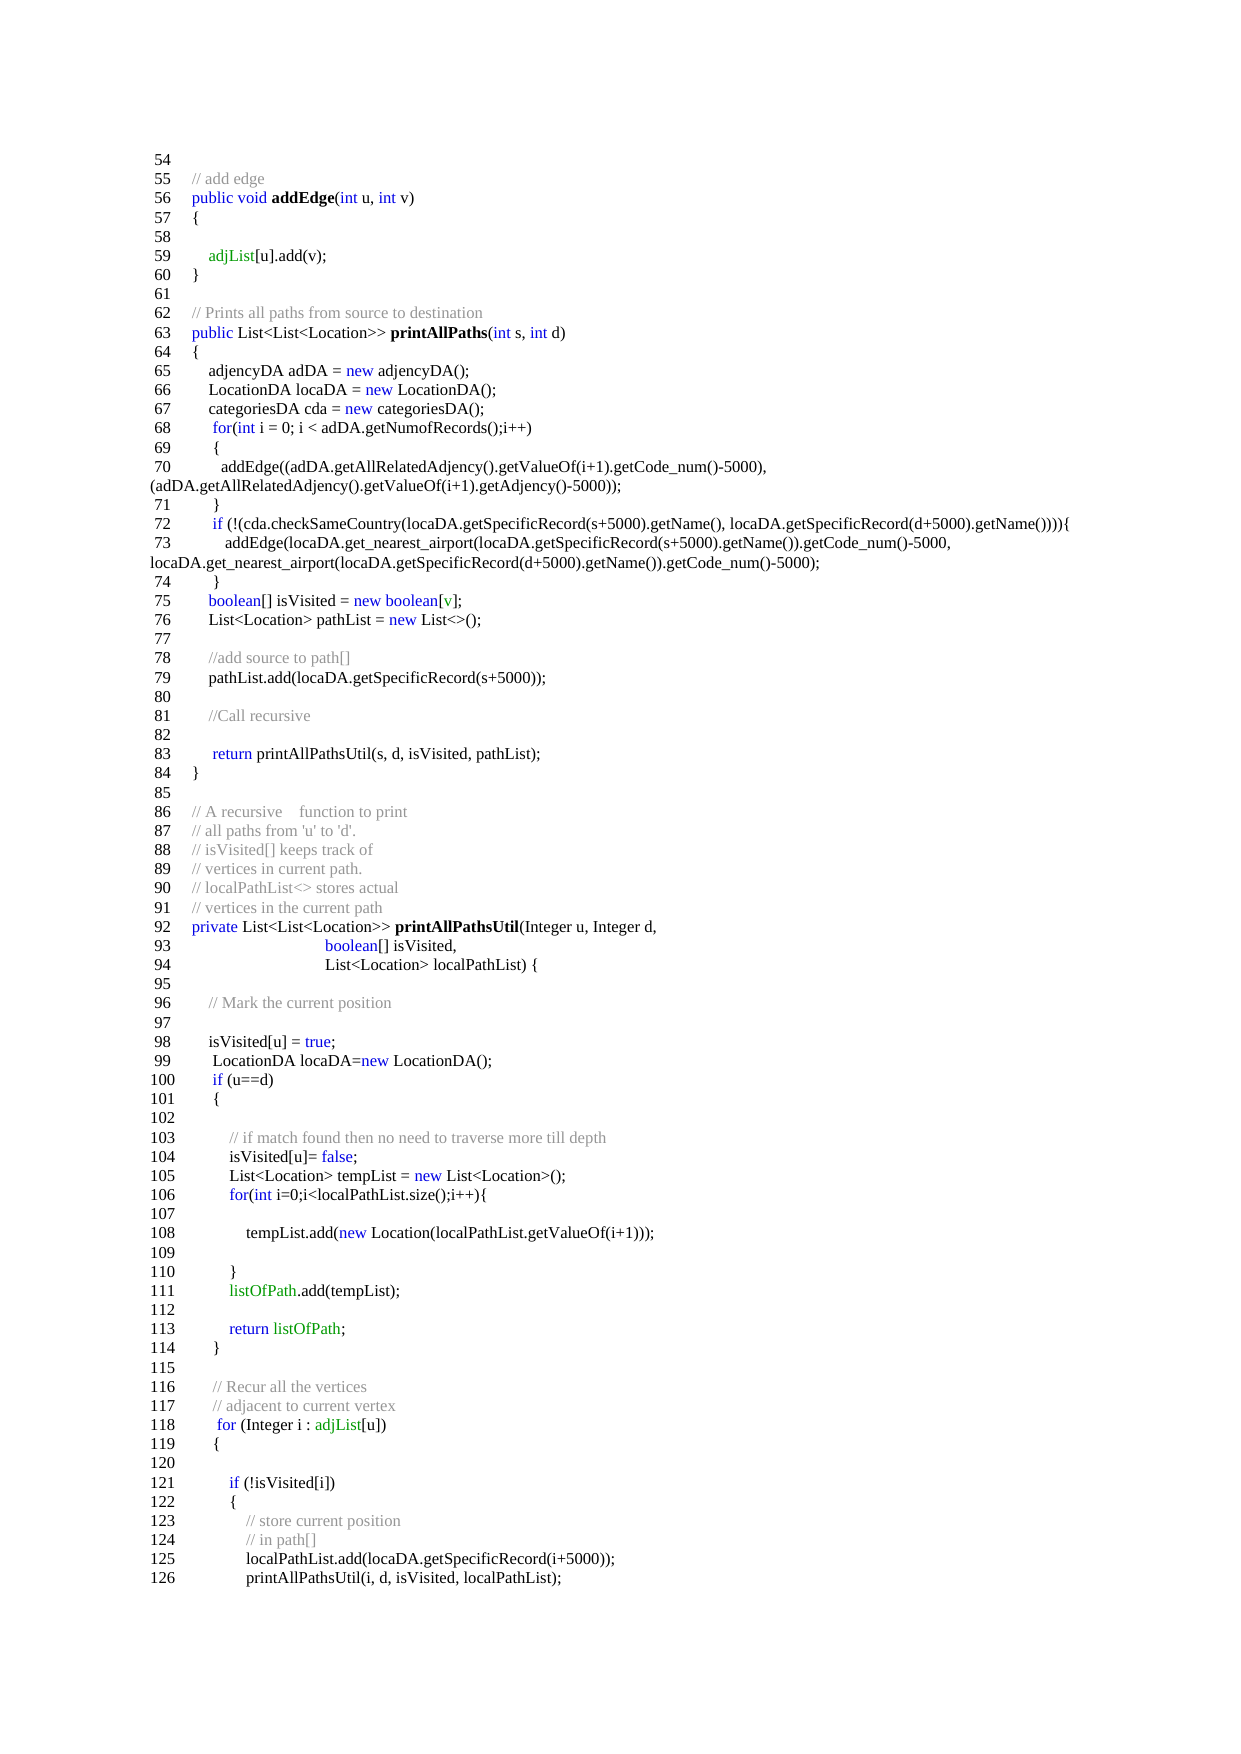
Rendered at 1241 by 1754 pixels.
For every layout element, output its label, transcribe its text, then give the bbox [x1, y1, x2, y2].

text 118 for (Integer i : adjList[u]) [150, 1415, 1090, 1434]
text 107 [150, 1204, 1090, 1223]
text 58 [150, 227, 1090, 246]
text 93 boolean[] isVisited, [150, 936, 1090, 955]
text 96 // Mark the current position [150, 993, 1090, 1012]
text 80 [150, 687, 1090, 706]
text 59 adjList[u].add(v); [150, 246, 1090, 265]
text 122 { [150, 1492, 1090, 1511]
text 65 adjencyDA adDA = new adjencyDA(); [150, 361, 1090, 380]
text 60 } [150, 265, 1090, 284]
text 94 List<Location> localPathList) { [150, 955, 1090, 974]
text 74 } [150, 572, 1090, 591]
text 104 isVisited[u]= false; [150, 1147, 1090, 1166]
text 78 //add source to path[] [150, 648, 1090, 667]
text 82 [150, 725, 1090, 744]
text 123 // store current position [150, 1511, 1090, 1530]
text 54 [150, 150, 1090, 169]
text 125 localPathList.add(locaDA.getSpecificRecord(i+5000)); [150, 1549, 1090, 1568]
text 98 isVisited[u] = true; [150, 1032, 1090, 1051]
text 66 LocationDA locaDA = new LocationDA(); [150, 380, 1090, 399]
text 109 [150, 1242, 1090, 1262]
text 70 addEdge((adDA.getAllRelatedAdjency().getValueOf(i+1).getCode_num()-5000), (adDA.getAllRelatedAdjency().getValueOf(i+1).getAdjency()-5000)); [150, 457, 1090, 495]
text 91 // vertices in the current path [150, 897, 1090, 917]
text 120 [150, 1453, 1090, 1472]
text 92 private List<List<Location>> printAllPathsUtil(Integer u, Integer d, [150, 917, 1090, 936]
text 100 if (u==d) [150, 1070, 1090, 1089]
text 64 { [150, 342, 1090, 361]
text 73 addEdge(locaDA.get_nearest_airport(locaDA.getSpecificRecord(s+5000).getName()).getCode_num()-5000, locaDA.get_nearest_airport(locaDA.getSpecificRecord(d+5000).getName()).getCode_num()-5000); [150, 533, 1090, 572]
text 90 // localPathList<> stores actual [150, 878, 1090, 897]
text 97 [150, 1012, 1090, 1032]
text 88 // isVisited[] keeps track of [150, 840, 1090, 859]
text 103 // if match found then no need to traverse more till depth [150, 1127, 1090, 1147]
text 84 } [150, 763, 1090, 782]
text 116 // Recur all the vertices [150, 1377, 1090, 1396]
text 114 } [150, 1338, 1090, 1357]
text 95 [150, 974, 1090, 993]
text 55 // add edge [150, 169, 1090, 188]
text 101 { [150, 1089, 1090, 1108]
text 126 printAllPathsUtil(i, d, isVisited, localPathList); [150, 1568, 1090, 1587]
text 124 // in path[] [150, 1530, 1090, 1549]
text 102 [150, 1108, 1090, 1127]
text 108 tempList.add(new Location(localPathList.getValueOf(i+1))); [150, 1223, 1090, 1242]
text 79 pathList.add(locaDA.getSpecificRecord(s+5000)); [150, 667, 1090, 687]
text 85 [150, 782, 1090, 802]
text 112 [150, 1300, 1090, 1319]
text 67 categoriesDA cda = new categoriesDA(); [150, 399, 1090, 418]
text 68 for(int i = 0; i < adDA.getNumofRecords();i++) [150, 418, 1090, 437]
text 87 // all paths from 'u' to 'd'. [150, 821, 1090, 840]
text 56 public void addEdge(int u, int v) [150, 188, 1090, 207]
text 76 List<Location> pathList = new List<>(); [150, 610, 1090, 629]
text 117 // adjacent to current vertex [150, 1396, 1090, 1415]
text 72 if (!(cda.checkSameCountry(locaDA.getSpecificRecord(s+5000).getName(), locaDA.getSpecificRecord(d+5000).getName()))){ [150, 514, 1090, 533]
text 106 for(int i=0;i<localPathList.size();i++){ [150, 1185, 1090, 1204]
text 71 } [150, 495, 1090, 514]
text 75 boolean[] isVisited = new boolean[v]; [150, 591, 1090, 610]
text 57 { [150, 207, 1090, 227]
text 69 { [150, 437, 1090, 457]
text 61 [150, 284, 1090, 303]
text 62 // Prints all paths from source to destination [150, 303, 1090, 322]
text 83 return printAllPathsUtil(s, d, isVisited, pathList); [150, 744, 1090, 763]
text 77 [150, 629, 1090, 648]
text 81 //Call recursive [150, 706, 1090, 725]
text 86 // A recursive function to print [150, 802, 1090, 821]
text 111 listOfPath.add(tempList); [150, 1281, 1090, 1300]
text 115 [150, 1357, 1090, 1377]
text 110 } [150, 1262, 1090, 1281]
text 119 { [150, 1434, 1090, 1453]
text 105 List<Location> tempList = new List<Location>(); [150, 1166, 1090, 1185]
text 121 if (!isVisited[i]) [150, 1472, 1090, 1492]
text 63 public List<List<Location>> printAllPaths(int s, int d) [150, 322, 1090, 342]
text 113 return listOfPath; [150, 1319, 1090, 1338]
text 89 // vertices in current path. [150, 859, 1090, 878]
text 99 LocationDA locaDA=new LocationDA(); [150, 1051, 1090, 1070]
